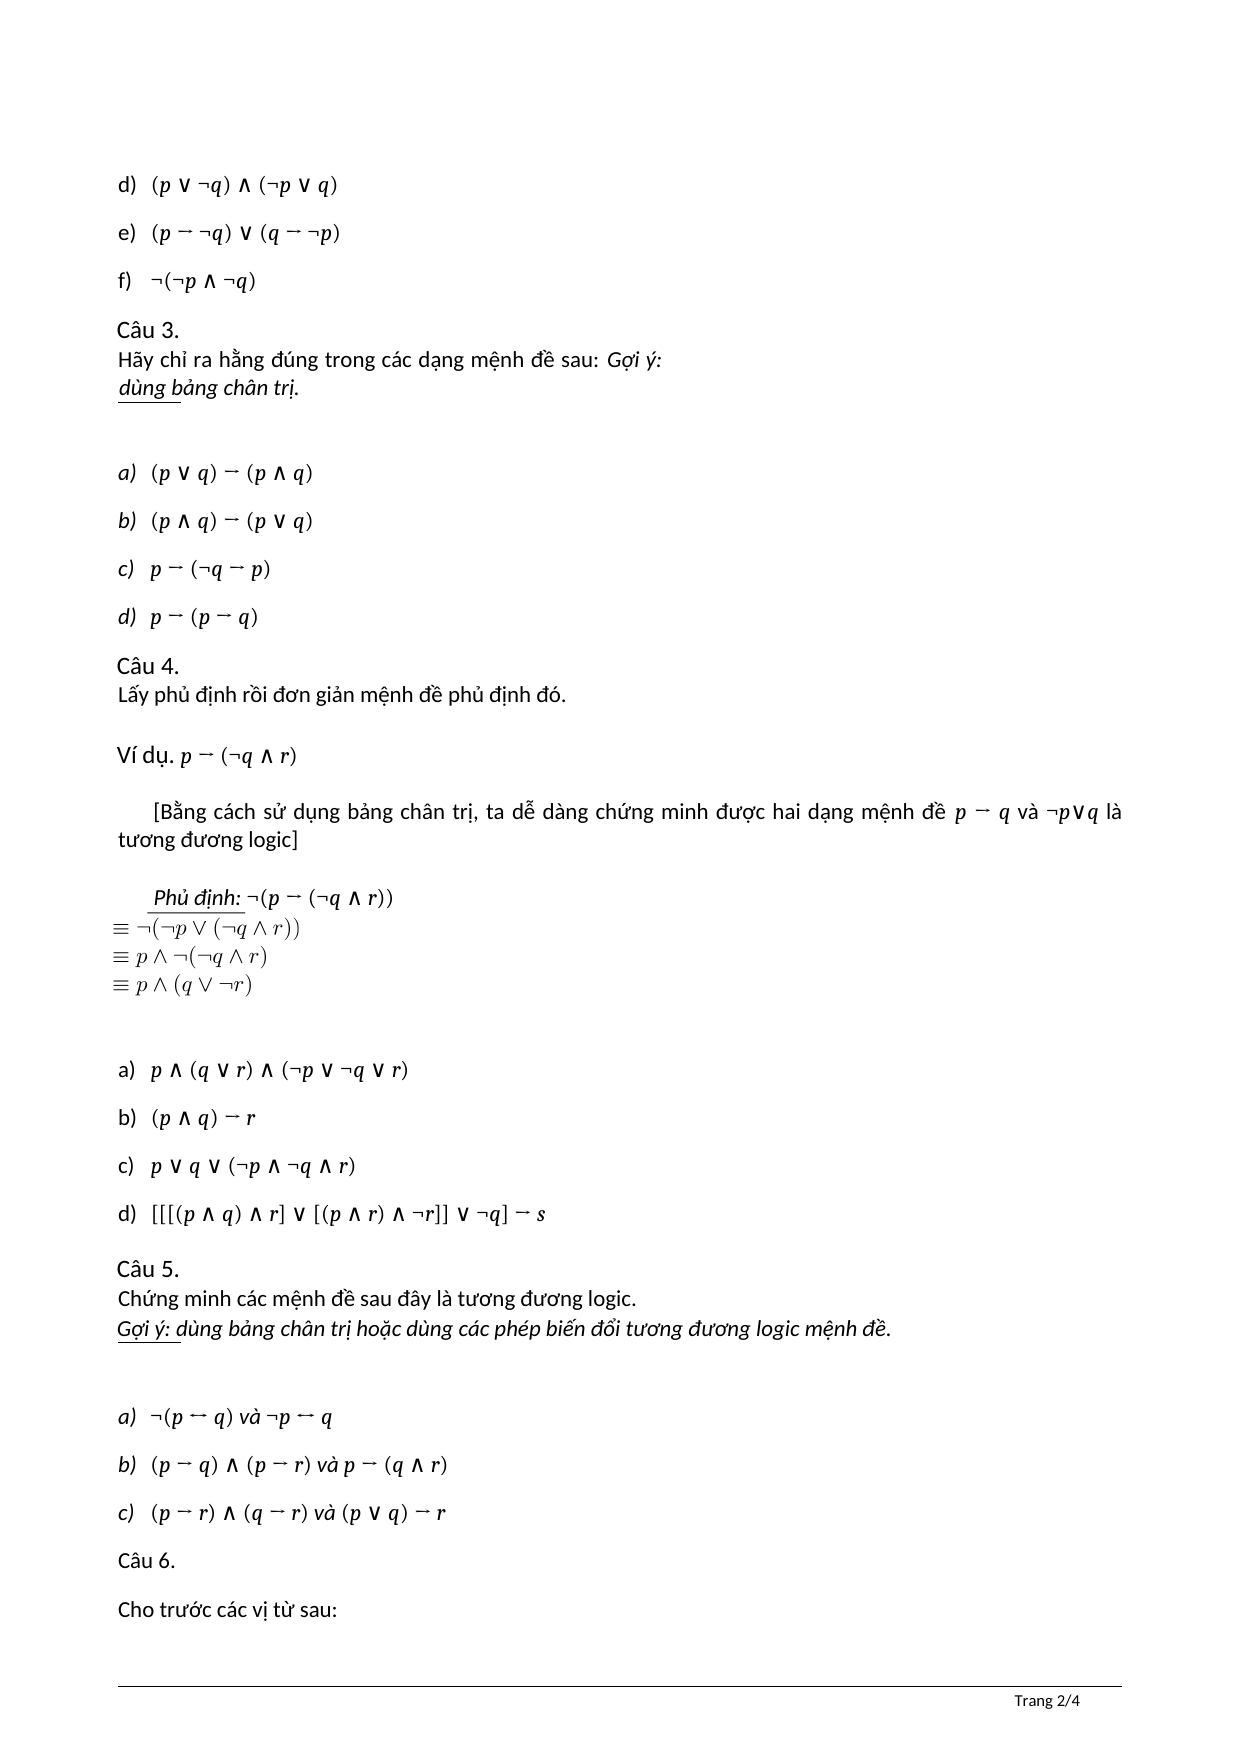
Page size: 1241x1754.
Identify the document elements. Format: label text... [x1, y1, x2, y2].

text Câu 3. [117, 314, 1122, 345]
text Chứng minh các mệnh đề sau đây là tương đương logic. [118, 1284, 1122, 1312]
list [[[(p ∧ q) ∧ r] ∨ [(p ∧ r) ∧ ¬r]] ∨ ¬q] → s [118, 1199, 1122, 1227]
list (p ∧ q) → r [118, 1103, 1122, 1131]
list ¬(p ↔ q) và ¬p ↔ q [118, 1402, 1122, 1430]
text Cho trước các vị từ sau: [118, 1595, 1122, 1623]
text Lấy phủ định rồi đơn giản mệnh đề phủ định đó. [118, 680, 1122, 708]
list ¬(¬p ∧ ¬q) [118, 266, 1122, 294]
list (p ∨ q) → (p ∧ q) [118, 458, 1122, 486]
list (p ∧ q) → (p ∨ q) [118, 506, 1122, 534]
text Câu 4. [117, 650, 1122, 680]
text Gợi ý: dùng bảng chân trị hoặc dùng các phép biến đổi tương đương logic mệnh đề. [117, 1314, 1122, 1342]
list (p → q) ∧ (p → r) và p → (q ∧ r) [118, 1450, 1122, 1478]
list p ∧ (q ∨ r) ∧ (¬p ∨ ¬q ∨ r) [118, 1055, 1122, 1083]
list (p → ¬q) ∨ (q → ¬p) [118, 218, 1122, 246]
text Ví dụ. p → (¬q ∧ r) [117, 739, 1122, 770]
list p ∨ q ∨ (¬p ∧ ¬q ∧ r) [118, 1151, 1122, 1179]
picture [112, 911, 299, 997]
text Hãy chỉ ra hằng đúng trong các dạng mệnh đề sau: Gợi ý: dùng bảng chân trị. [118, 345, 664, 401]
text Phủ định: ¬(p → (¬q ∧ r)) [153, 883, 1122, 911]
text Câu 6. [118, 1546, 1122, 1574]
list p → (¬q → p) [118, 554, 1122, 582]
list (p → r) ∧ (q → r) và (p ∨ q) → r [118, 1498, 1122, 1526]
text [Bằng cách sử dụng bảng chân trị, ta dễ dàng chứng minh được hai dạng mệnh đề p → q và ¬p∨q là tương đương logic] [118, 797, 1122, 853]
list p → (p → q) [118, 602, 1122, 630]
list (p ∨ ¬q) ∧ (¬p ∨ q) [118, 170, 1122, 198]
text Câu 5. [117, 1254, 1122, 1284]
